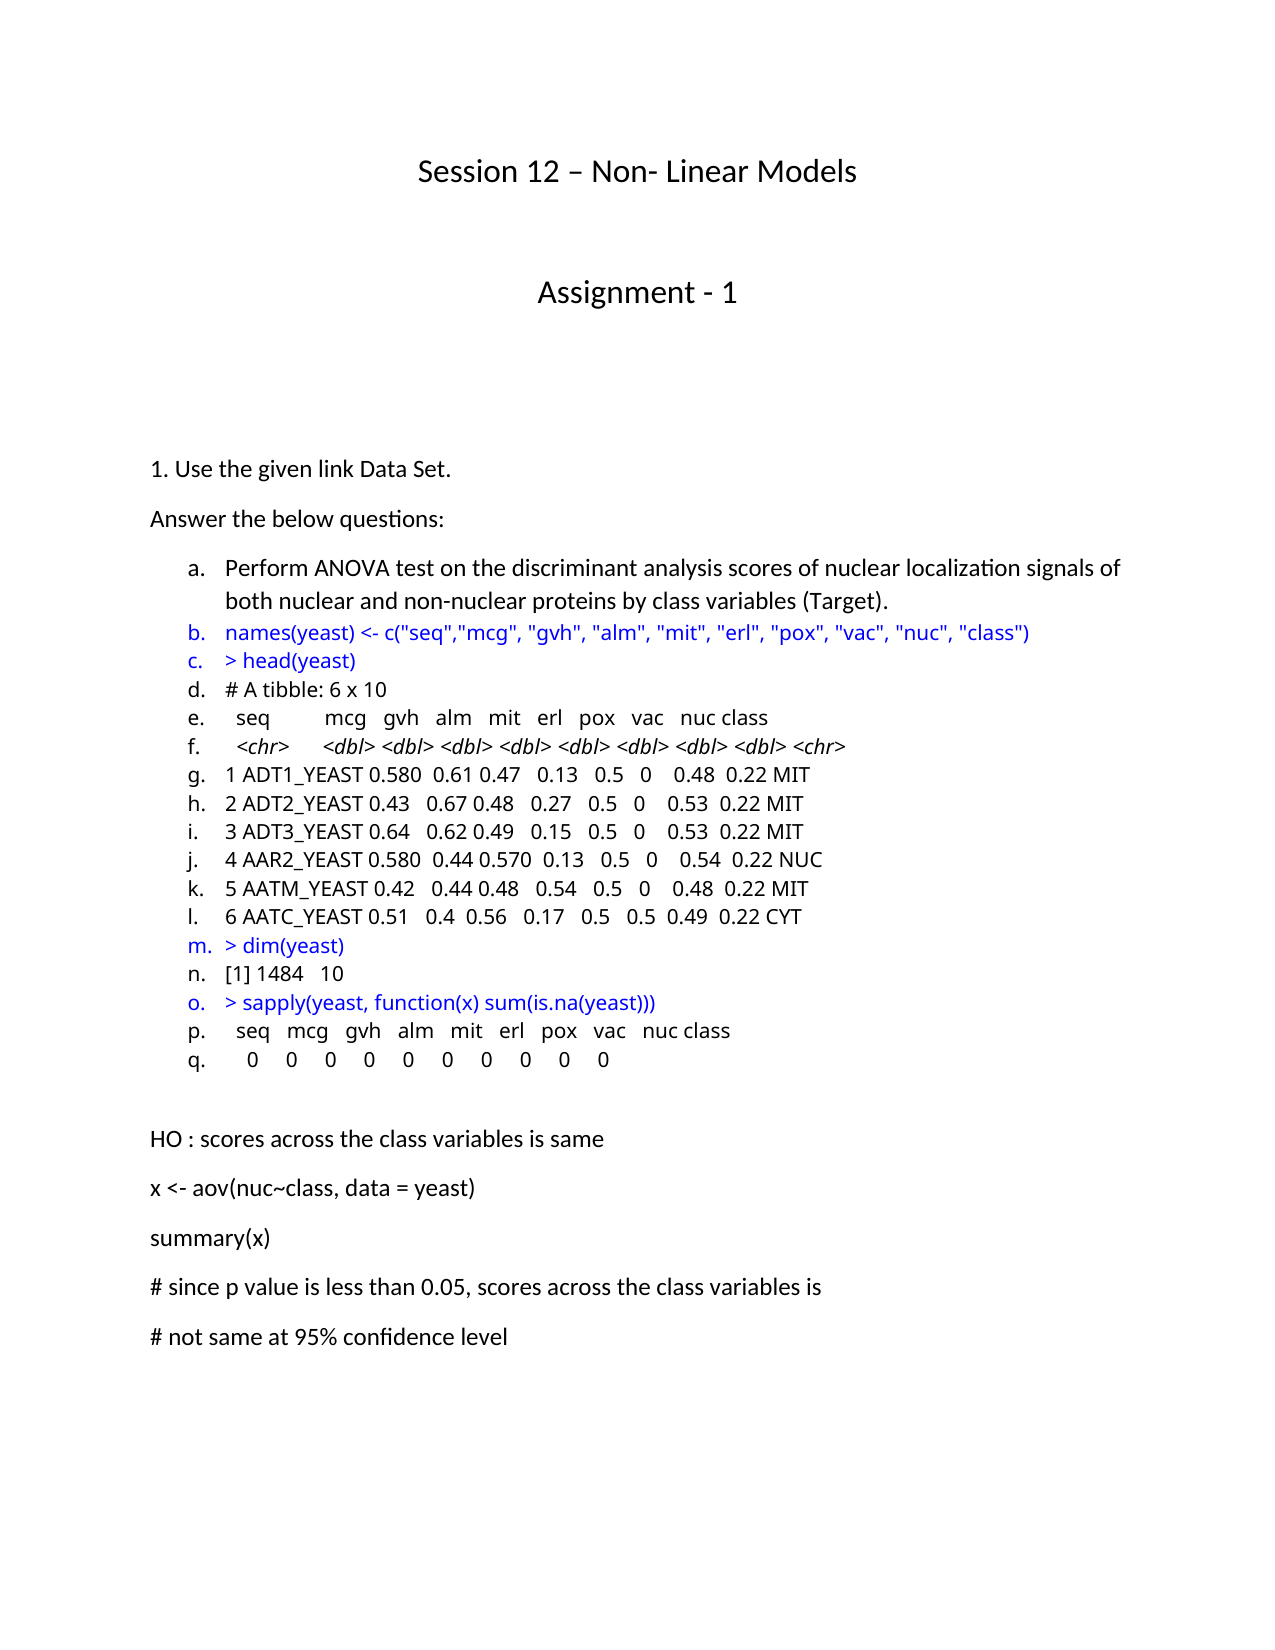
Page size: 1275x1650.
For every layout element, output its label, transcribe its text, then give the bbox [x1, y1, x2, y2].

list > head(yeast) [187, 647, 1125, 675]
list 6 AATC_YEAST 0.51 0.4 0.56 0.17 0.5 0.5 0.49 0.22 CYT [187, 902, 1125, 931]
text HO : scores across the class variables is same [150, 1123, 1125, 1153]
list 2 ADT2_YEAST 0.43 0.67 0.48 0.27 0.5 0 0.53 0.22 MIT [187, 789, 1125, 817]
text 1. Use the given link Data Set. [150, 453, 1125, 484]
list > dim(yeast) [187, 931, 1125, 959]
list 1 ADT1_YEAST 0.580 0.61 0.47 0.13 0.5 0 0.48 0.22 MIT [187, 760, 1125, 789]
text # since p value is less than 0.05, scores across the class variables is [150, 1271, 1125, 1302]
list 5 AATM_YEAST 0.42 0.44 0.48 0.54 0.5 0 0.48 0.22 MIT [187, 874, 1125, 902]
list > sapply(yeast, function(x) sum(is.na(yeast))) [187, 988, 1125, 1016]
list <chr> <dbl> <dbl> <dbl> <dbl> <dbl> <dbl> <dbl> <dbl> <chr> [187, 732, 1125, 760]
list seq mcg gvh alm mit erl pox vac nuc class [187, 1016, 1125, 1045]
text Answer the below questions: [150, 503, 1125, 533]
list 0 0 0 0 0 0 0 0 0 0 [187, 1045, 1125, 1073]
list [1] 1484 10 [187, 959, 1125, 988]
text summary(x) [150, 1222, 1125, 1252]
list seq mcg gvh alm mit erl pox vac nuc class [187, 703, 1125, 732]
list 4 AAR2_YEAST 0.580 0.44 0.570 0.13 0.5 0 0.54 0.22 NUC [187, 846, 1125, 874]
list 3 ADT3_YEAST 0.64 0.62 0.49 0.15 0.5 0 0.53 0.22 MIT [187, 817, 1125, 846]
list Perform ANOVA test on the discriminant analysis scores of nuclear localization signals of both nuclear and non-nuclear proteins by class variables (Target). [187, 552, 1125, 616]
text # not same at 95% confidence level [150, 1321, 1125, 1352]
list # A tibble: 6 x 10 [187, 675, 1125, 703]
list names(yeast) <- c("seq","mcg", "gvh", "alm", "mit", "erl", "pox", "vac", "nuc", "class") [187, 618, 1125, 647]
text Session 12 – Non- Linear Models [150, 150, 1125, 191]
text x <- aov(nuc~class, data = yeast) [150, 1172, 1125, 1203]
text Assignment - 1 [150, 271, 1125, 312]
